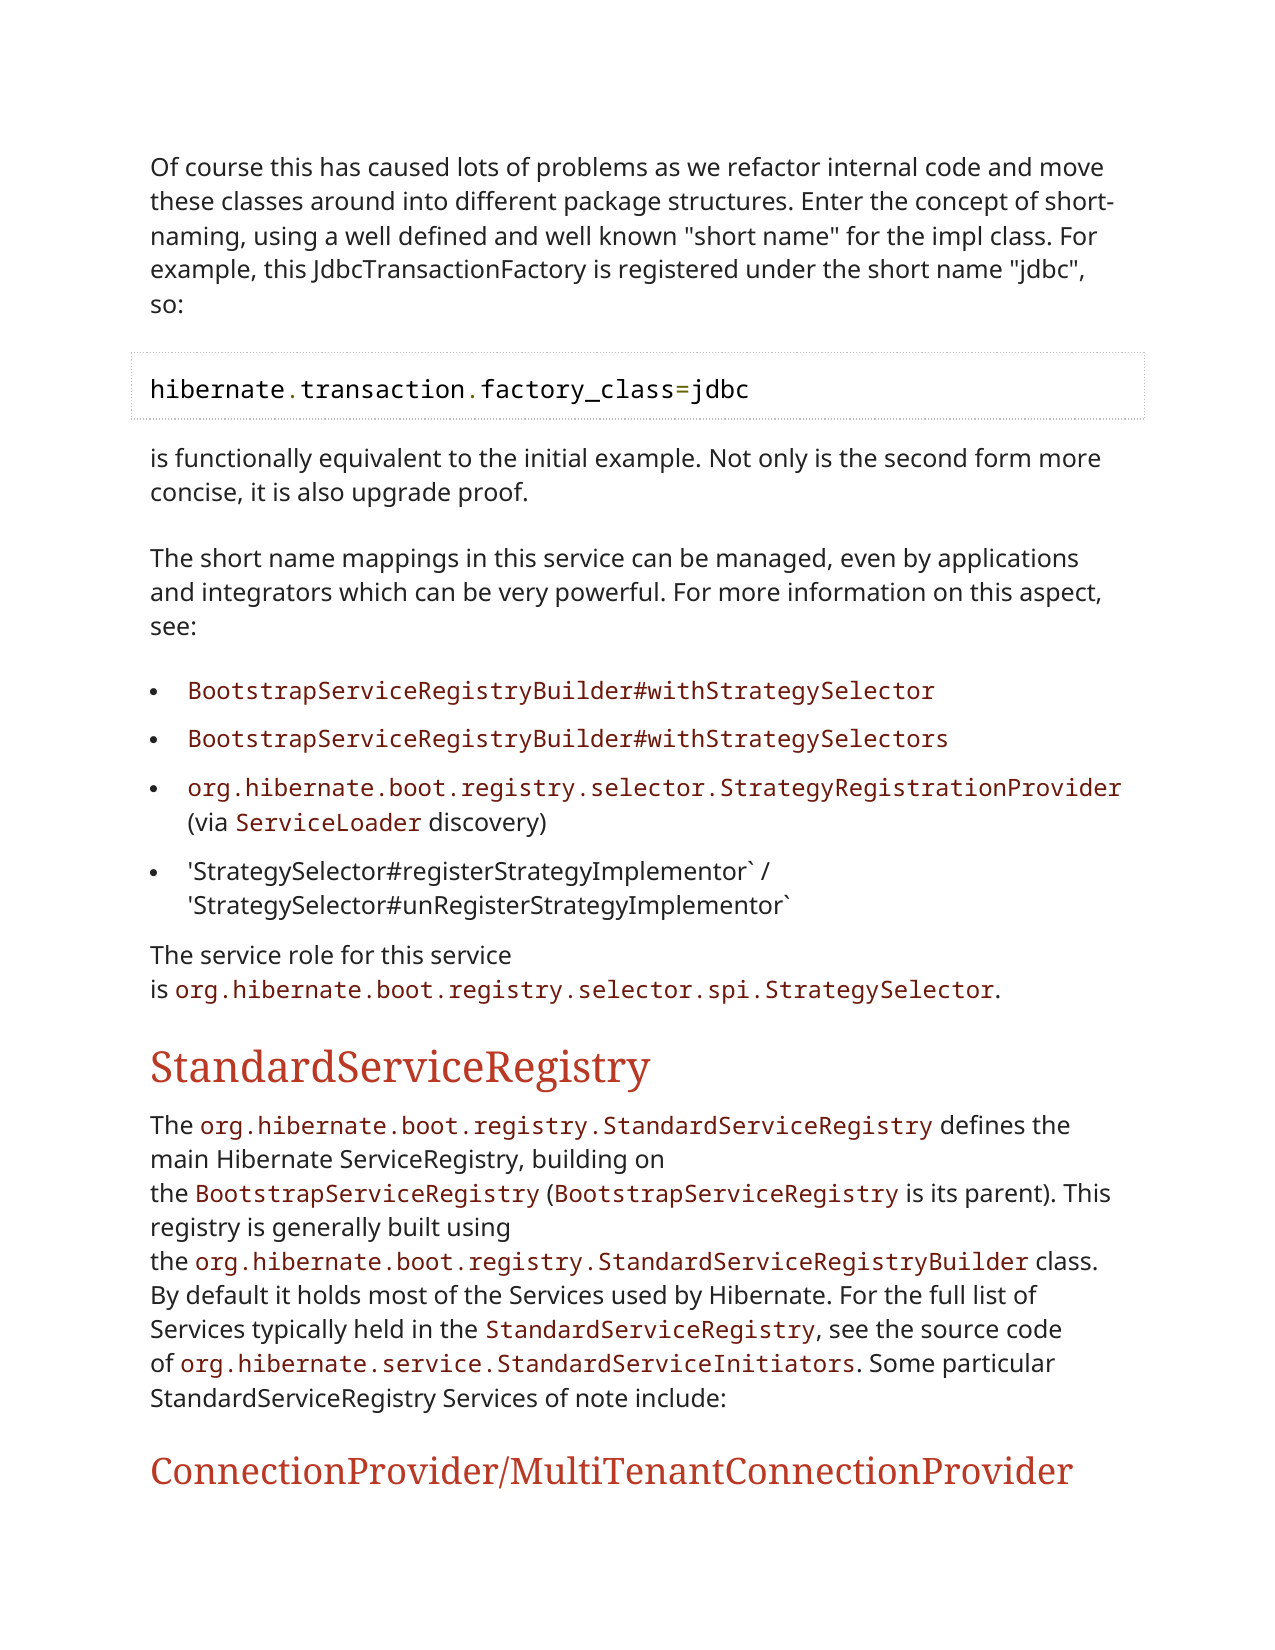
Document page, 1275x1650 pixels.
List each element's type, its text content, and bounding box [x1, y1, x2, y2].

text The org.hibernate.boot.registry.StandardServiceRegistry defines the main Hibernate ServiceRegistry, building on the BootstrapServiceRegistry (BootstrapServiceRegistry is its parent). This registry is generally built using the org.hibernate.boot.registry.StandardServiceRegistryBuilder class. By default it holds most of the Services used by Hibernate. For the full list of Services typically held in the StandardServiceRegistry, see the source code of org.hibernate.service.StandardServiceInitiators. Some particular StandardServiceRegistry Services of note include: [150, 1108, 1125, 1414]
text StandardServiceRegistry [150, 1037, 1125, 1095]
text Of course this has caused lots of problems as we refactor internal code and move these classes around into different package structures. Enter the concept of short-naming, using a well defined and well known "short name" for the impl class. For example, this JdbcTransactionFactory is registered under the short name "jdbc", so: [150, 150, 1125, 320]
list 'StrategySelector#registerStrategyImplementor` / 'StrategySelector#unRegisterStrategyImplementor` [150, 854, 1125, 922]
text The service role for this service is org.hibernate.boot.registry.selector.spi.StrategySelector. [150, 938, 1125, 1006]
text is functionally equivalent to the initial example. Not only is the second form more concise, it is also upgrade proof. [150, 441, 1125, 509]
text hibernate.transaction.factory_class=jdbc [131, 352, 1144, 420]
list BootstrapServiceRegistryBuilder#withStrategySelectors [150, 722, 1125, 754]
text The short name mappings in this service can be managed, even by applications and integrators which can be very powerful. For more information on this aspect, see: [150, 540, 1125, 642]
list org.hibernate.boot.registry.selector.StrategyRegistrationProvider (via ServiceLoader discovery) [150, 770, 1125, 838]
list BootstrapServiceRegistryBuilder#withStrategySelector [150, 674, 1125, 706]
text ConnectionProvider/MultiTenantConnectionProvider [150, 1446, 1125, 1495]
